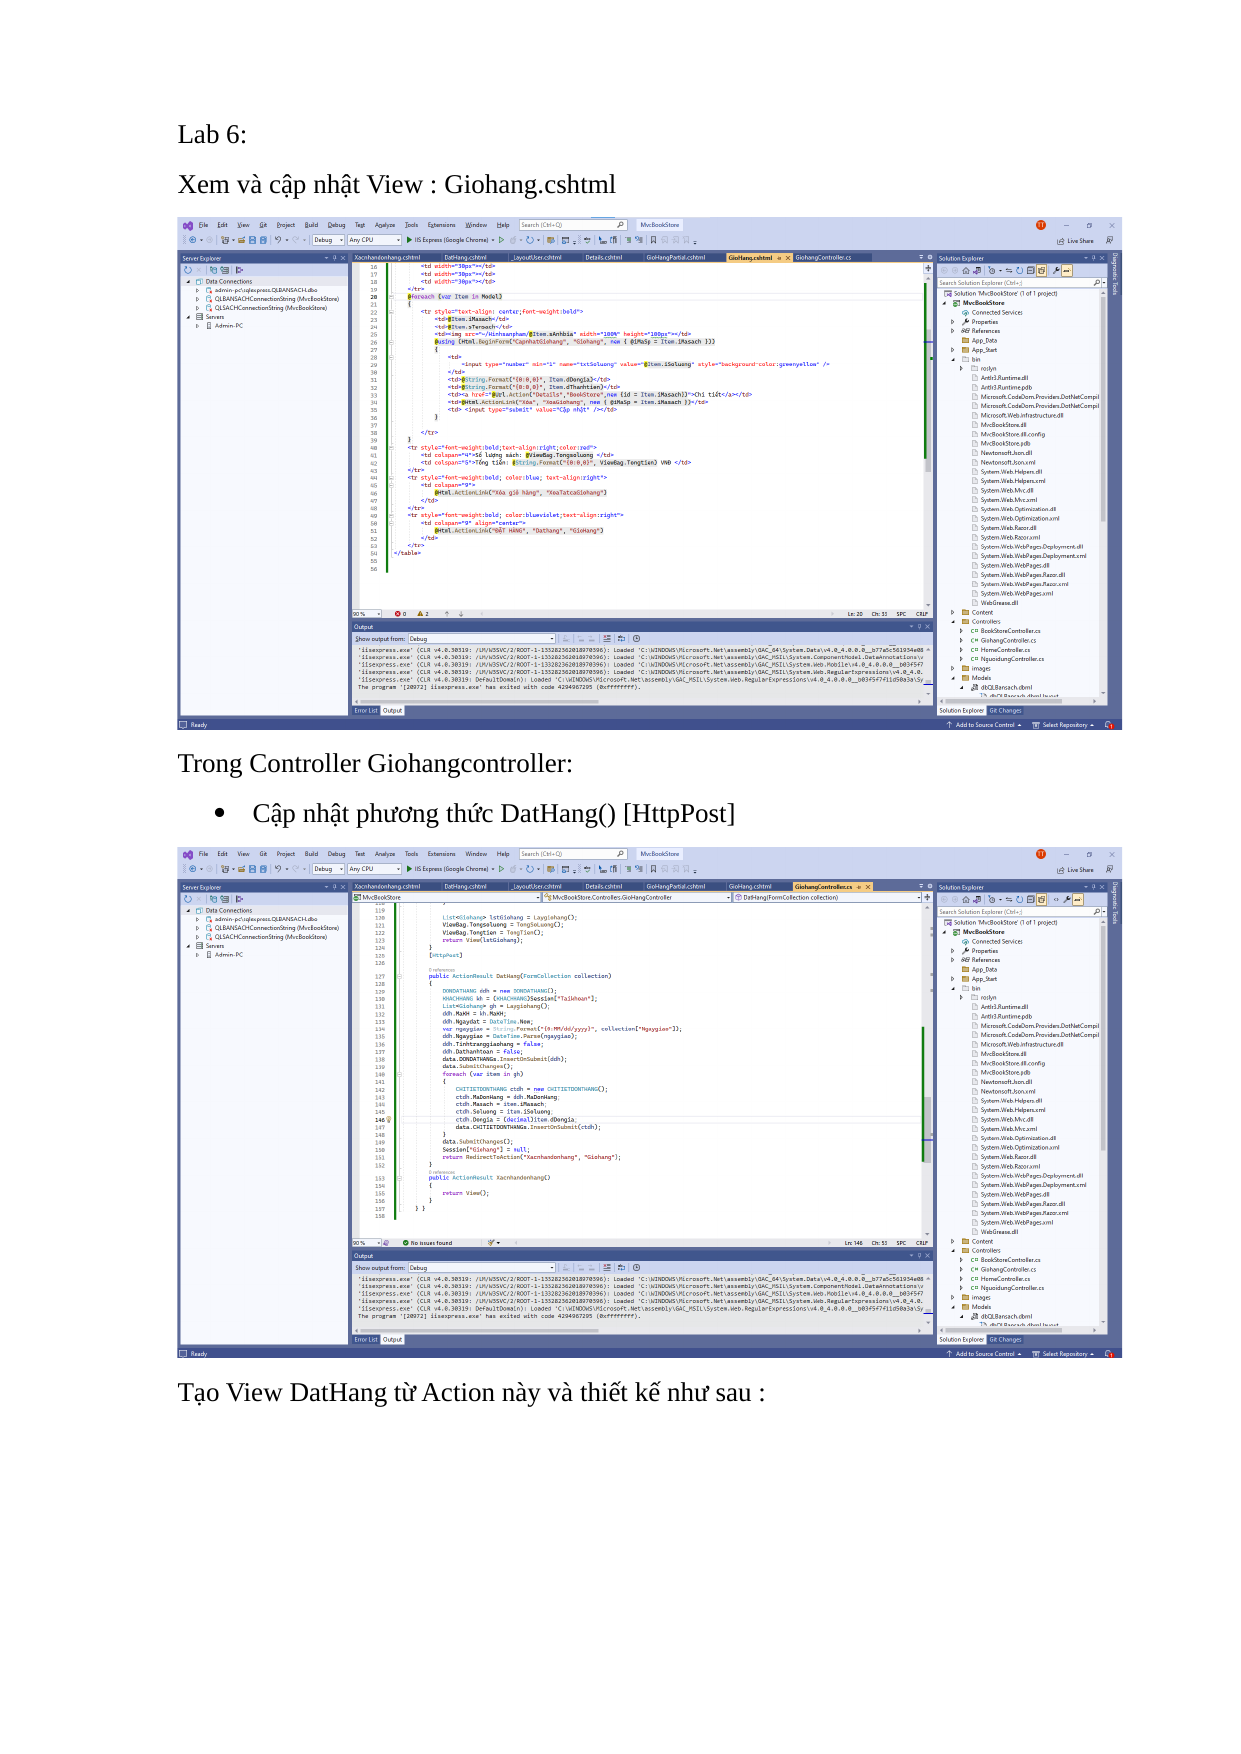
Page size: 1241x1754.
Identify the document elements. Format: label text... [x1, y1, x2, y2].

text Trong Controller Giohangcontroller: [177, 748, 1122, 779]
picture [177, 217, 1123, 730]
picture [177, 847, 1123, 1358]
text Xem và cập nhật View : Giohang.cshtml [177, 168, 1122, 199]
text Tạo View DatHang từ Action này và thiết kế như sau : [177, 1376, 1122, 1407]
list Cập nhật phương thức DatHang() [HttpPost] [215, 797, 1122, 828]
text Lab 6: [177, 118, 1122, 149]
